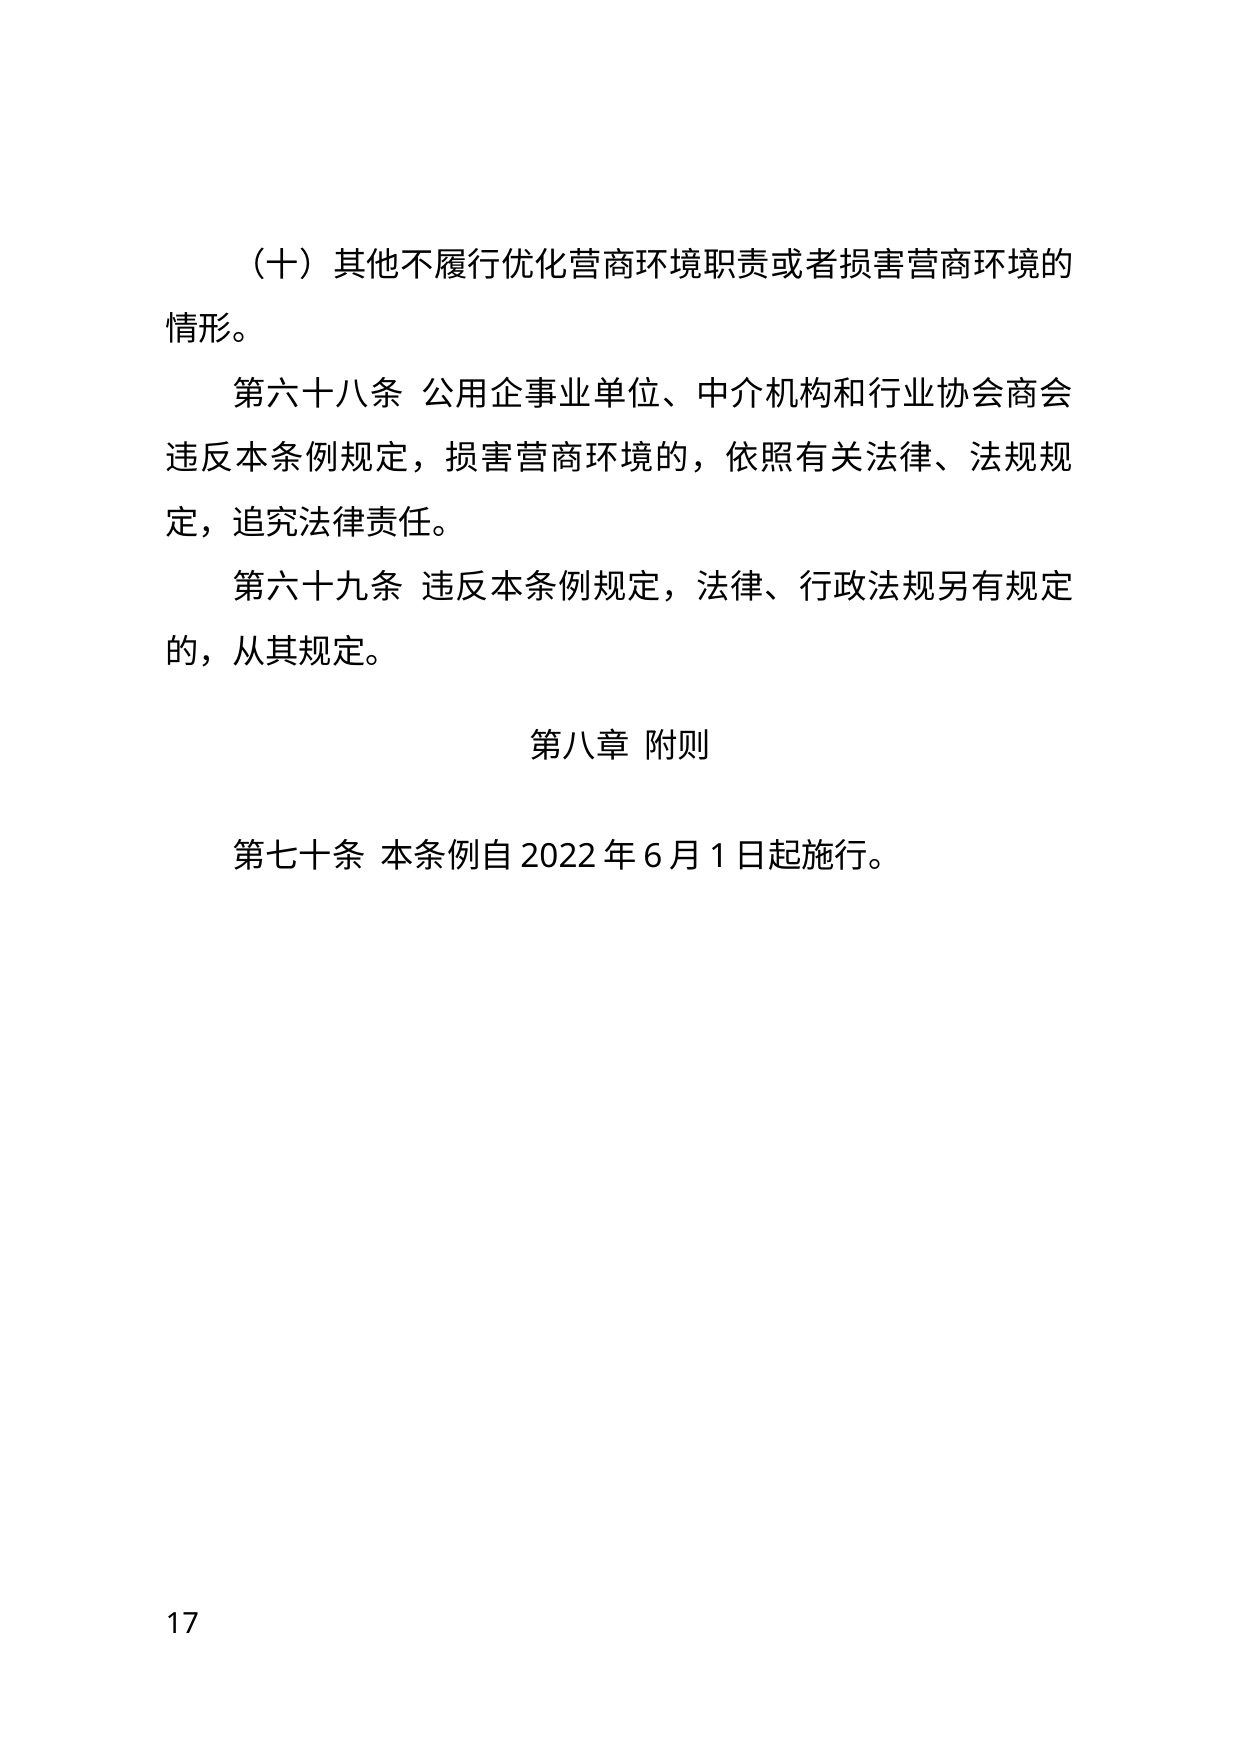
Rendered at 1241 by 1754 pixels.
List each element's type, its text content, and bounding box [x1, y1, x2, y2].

text 第七十条 本条例自2022年6月1日起施行。 [165, 812, 1075, 877]
list 第八章 附则 [165, 718, 1075, 767]
text 第六十八条 公用企事业单位、中介机构和行业协会商会违反本条例规定，损害营商环境的，依照有关法律、法规规定，追究法律责任。 [165, 350, 1075, 544]
text 第六十九条 违反本条例规定，法律、行政法规另有规定的，从其规定。 [165, 544, 1075, 673]
text （十）其他不履行优化营商环境职责或者损害营商环境的情形。 [165, 221, 1075, 350]
